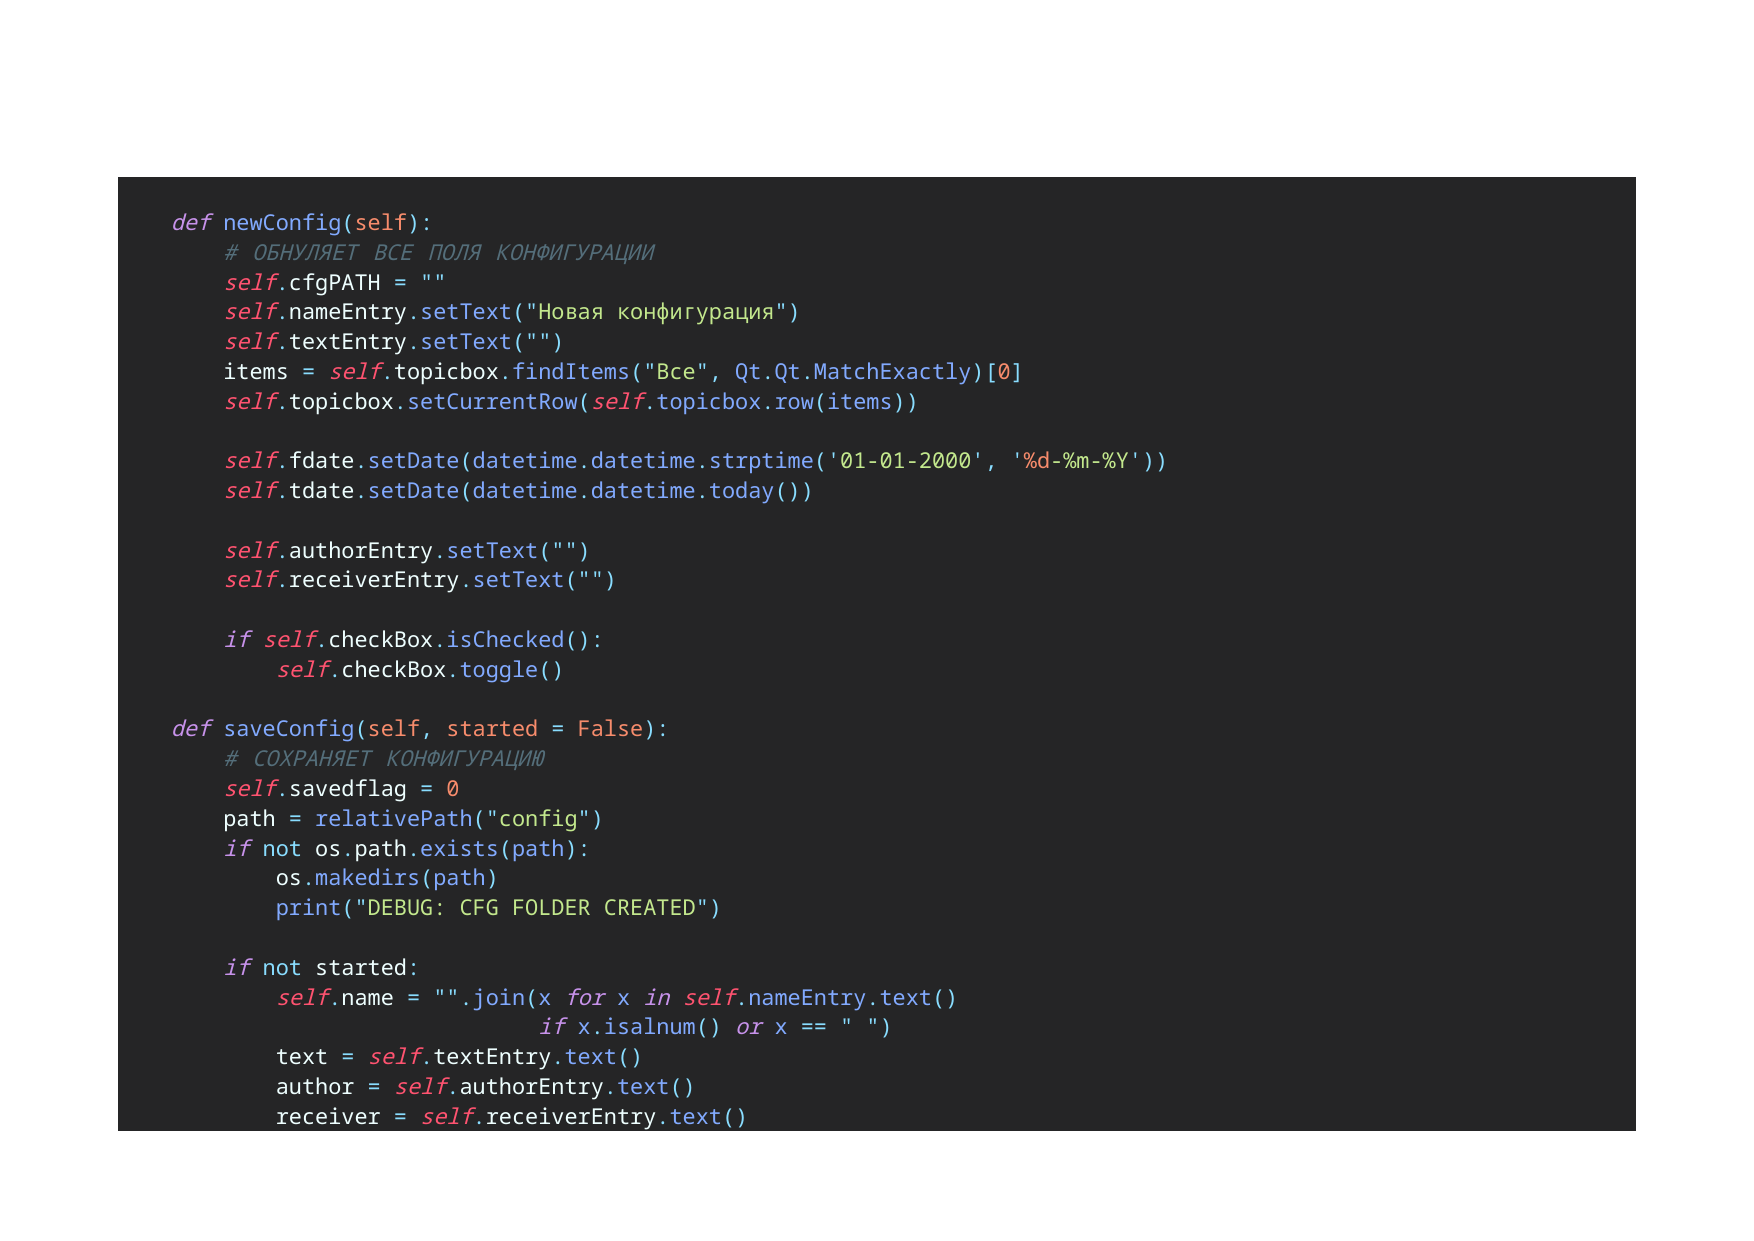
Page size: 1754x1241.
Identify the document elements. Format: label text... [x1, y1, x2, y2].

text os.makedirs(path) [118, 862, 1636, 892]
text self.name = "".join(x for x in self.nameEntry.text() [118, 982, 1636, 1011]
text self.textEntry.setText("") [118, 326, 1636, 356]
text if self.checkBox.isChecked(): [118, 624, 1636, 654]
text self.fdate.setDate(datetime.datetime.strptime('01-01-2000', '%d-%m-%Y')) [118, 445, 1636, 475]
text self.receiverEntry.setText("") [118, 564, 1636, 594]
text def newConfig(self): [118, 207, 1636, 237]
text self.cfgPATH = "" [118, 267, 1636, 296]
text self.nameEntry.setText("Новая конфигурация") [118, 296, 1636, 326]
text self.checkBox.toggle() [118, 654, 1636, 684]
text self.topicbox.setCurrentRow(self.topicbox.row(items)) [118, 386, 1636, 416]
text path = relativePath("config") [118, 803, 1636, 833]
text if x.isalnum() or x == " ") [118, 1011, 1636, 1041]
text self.authorEntry.setText("") [118, 535, 1636, 564]
text def saveConfig(self, started = False): [118, 713, 1636, 743]
text items = self.topicbox.findItems("Все", Qt.Qt.MatchExactly)[0] [118, 356, 1636, 386]
text # СОХРАНЯЕТ КОНФИГУРАЦИЮ [118, 743, 1636, 773]
text self.tdate.setDate(datetime.datetime.today()) [118, 475, 1636, 505]
text receiver = self.receiverEntry.text() [118, 1101, 1636, 1131]
text print("DEBUG: CFG FOLDER CREATED") [118, 892, 1636, 922]
text text = self.textEntry.text() [118, 1041, 1636, 1071]
text if not os.path.exists(path): [118, 833, 1636, 862]
text author = self.authorEntry.text() [118, 1071, 1636, 1101]
text if not started: [118, 952, 1636, 982]
text # ОБНУЛЯЕТ ВСЕ ПОЛЯ КОНФИГУРАЦИИ [118, 237, 1636, 267]
text self.savedflag = 0 [118, 773, 1636, 803]
